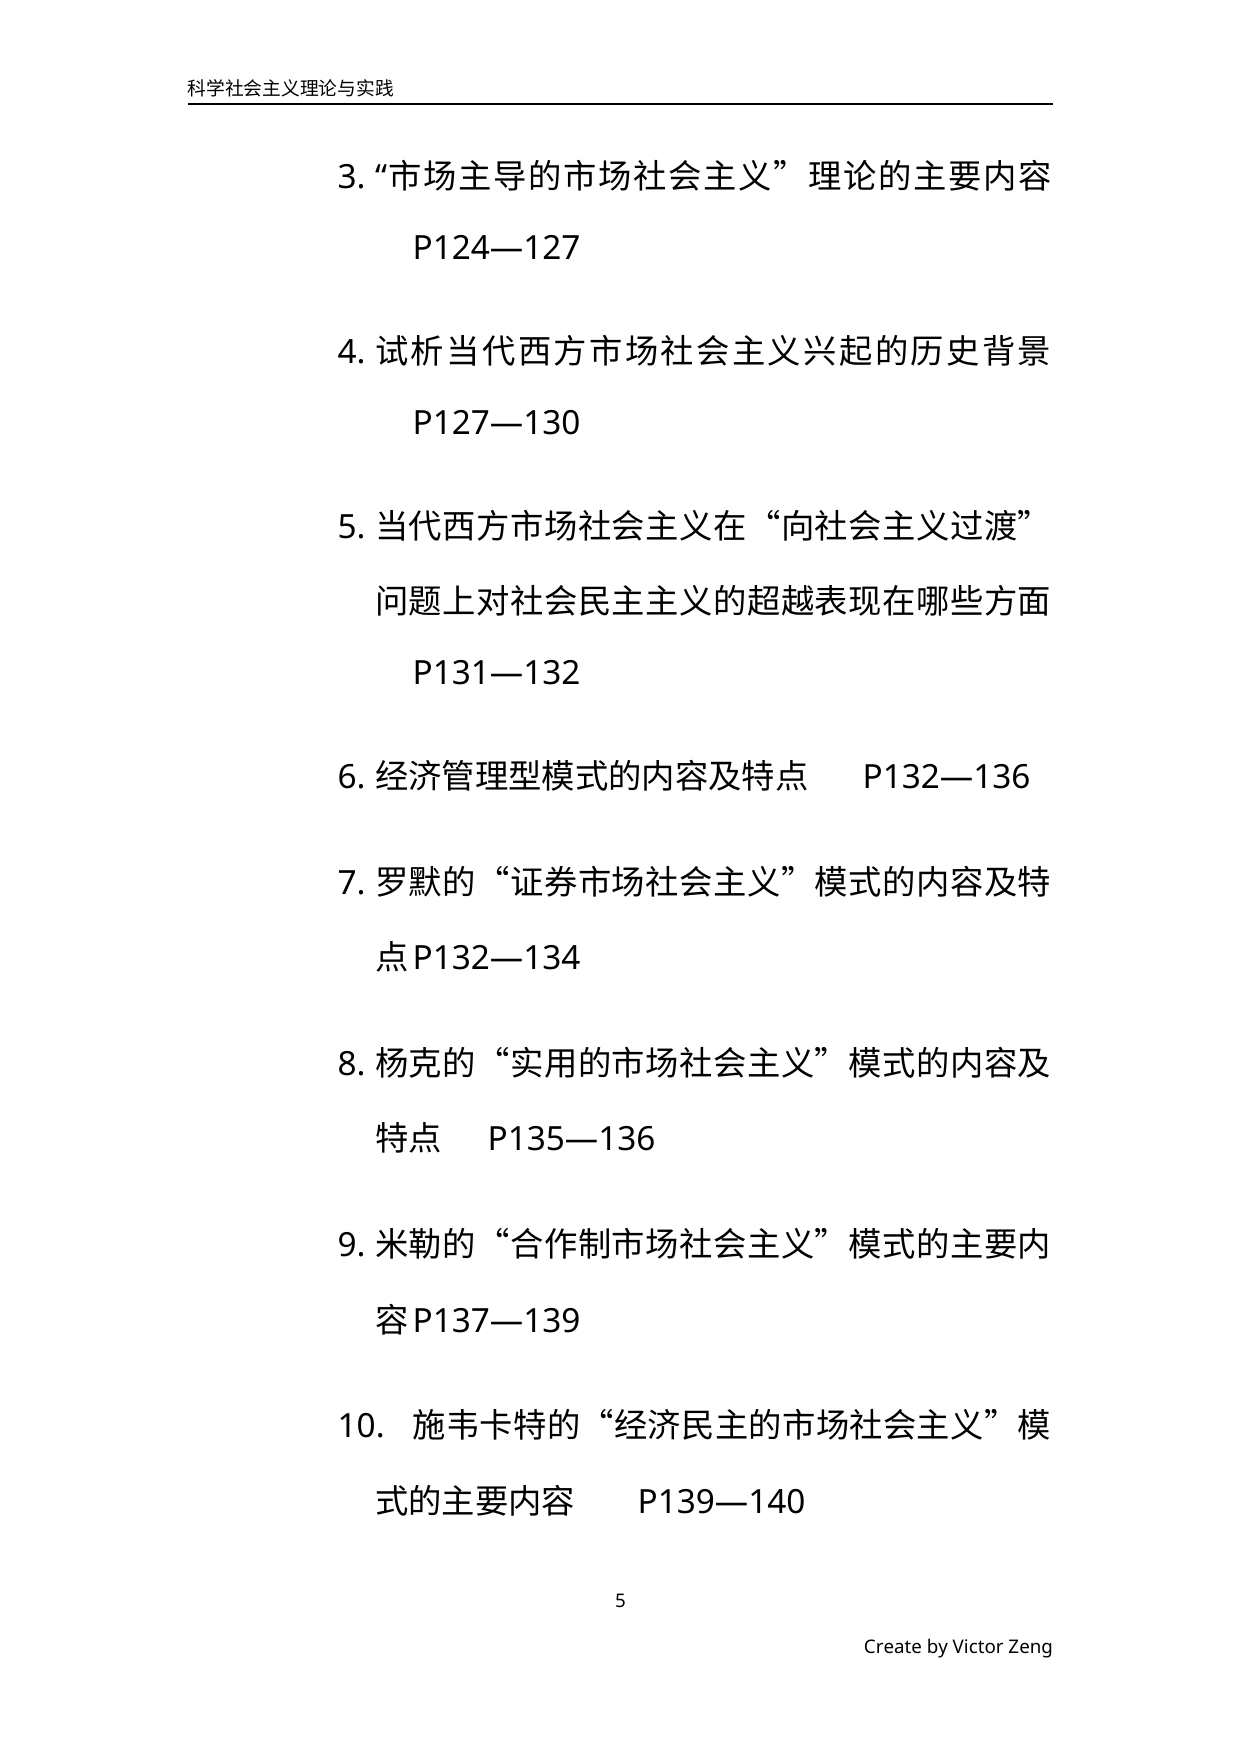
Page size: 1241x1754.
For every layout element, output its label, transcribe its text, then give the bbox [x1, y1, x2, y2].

subtitle 罗默的“证券市场社会主义”模式的内容及特点 P132—134 [337, 856, 1053, 979]
subtitle 杨克的“实用的市场社会主义”模式的内容及特点 P135—136 [337, 1037, 1053, 1161]
subtitle “市场主导的市场社会主义”理论的主要内容 P124—127 [337, 150, 1053, 269]
subtitle 当代西方市场社会主义在“向社会主义过渡”问题上对社会民主主义的超越表现在哪些方面？ P131—132 [337, 500, 1053, 694]
subtitle 经济管理型模式的内容及特点 P132—136 [337, 750, 1053, 798]
subtitle 施韦卡特的“经济民主的市场社会主义”模式的主要内容 P139—140 [337, 1399, 1053, 1523]
subtitle 试析当代西方市场社会主义兴起的历史背景 P127—130 [337, 325, 1053, 444]
subtitle 米勒的“合作制市场社会主义”模式的主要内容 P137—139 [337, 1218, 1053, 1342]
